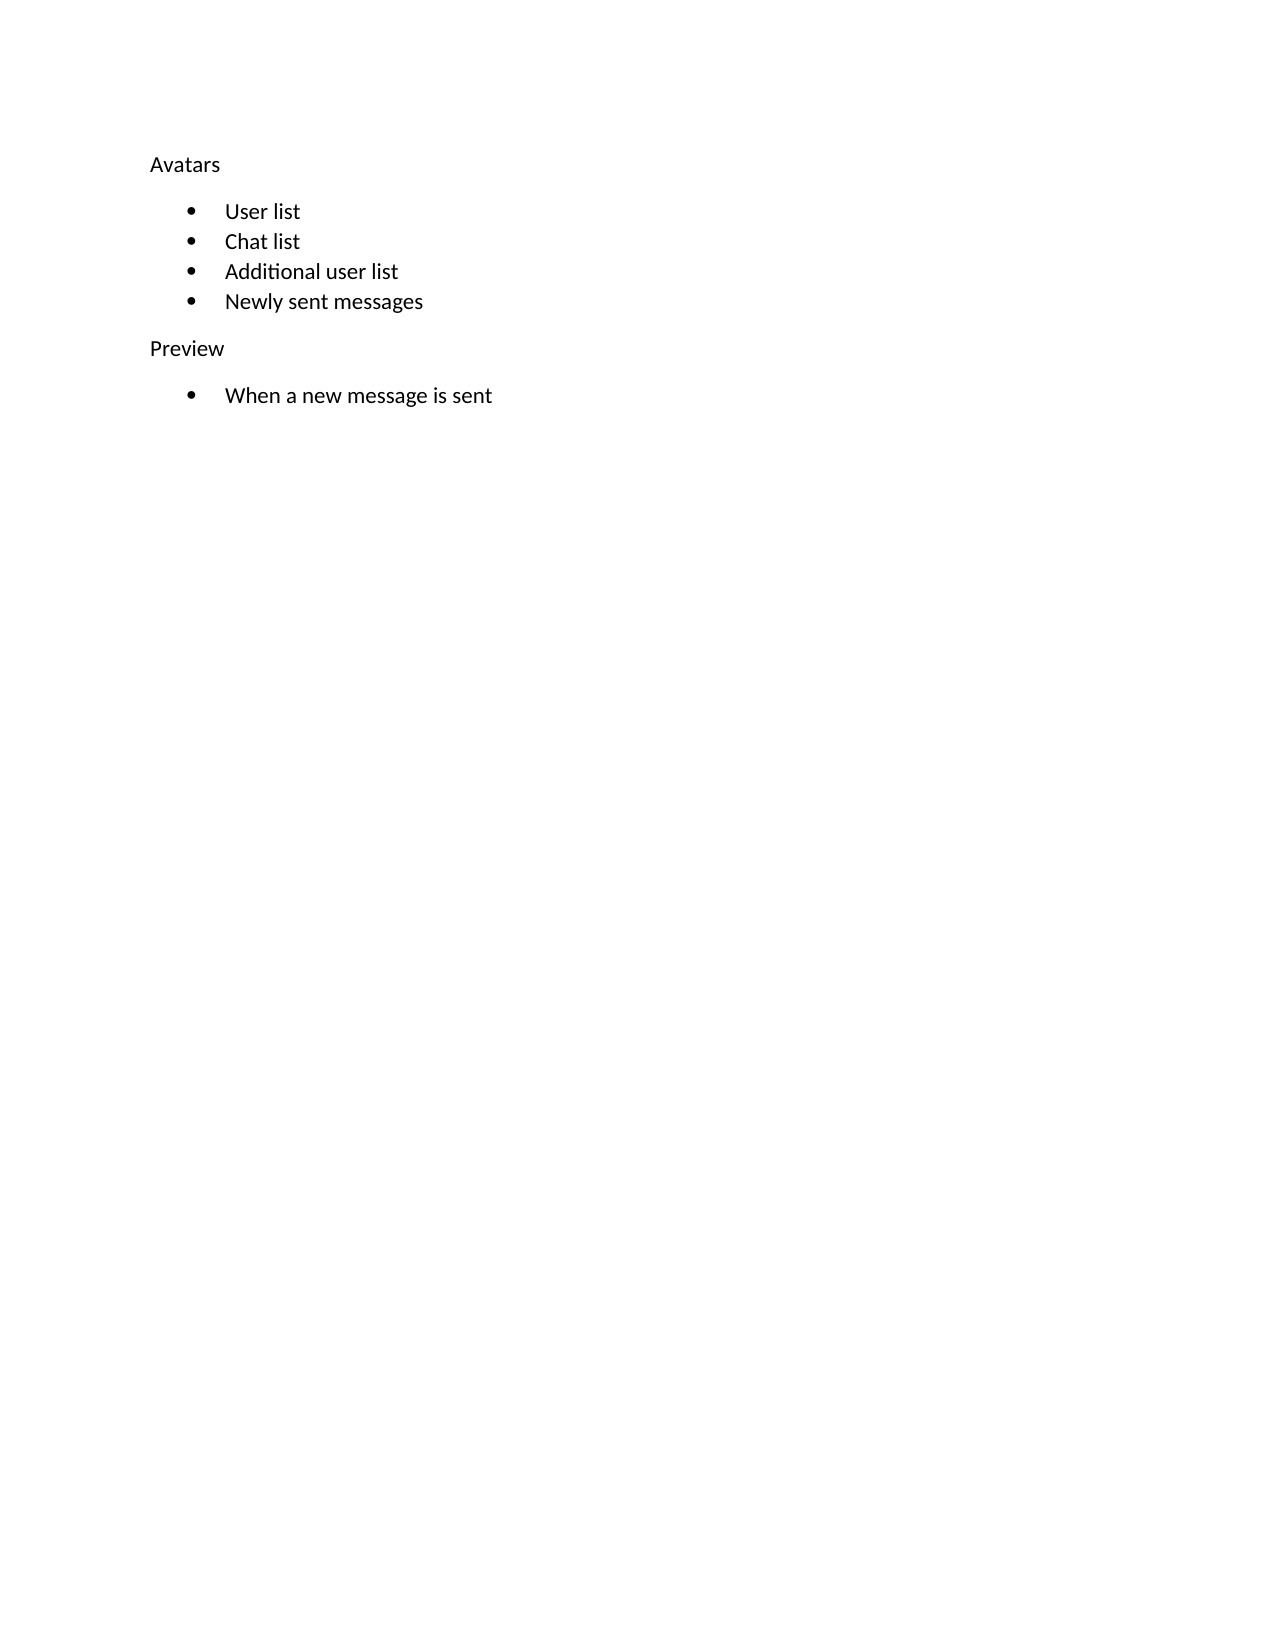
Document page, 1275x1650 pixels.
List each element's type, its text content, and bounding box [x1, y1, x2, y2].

list User list [187, 197, 1125, 225]
list When a new message is sent [187, 381, 1125, 409]
text Preview [150, 334, 1125, 362]
text Avatars [150, 150, 1125, 178]
list Newly sent messages [187, 287, 1125, 316]
list Additional user list [187, 257, 1125, 285]
list Chat list [187, 227, 1125, 255]
